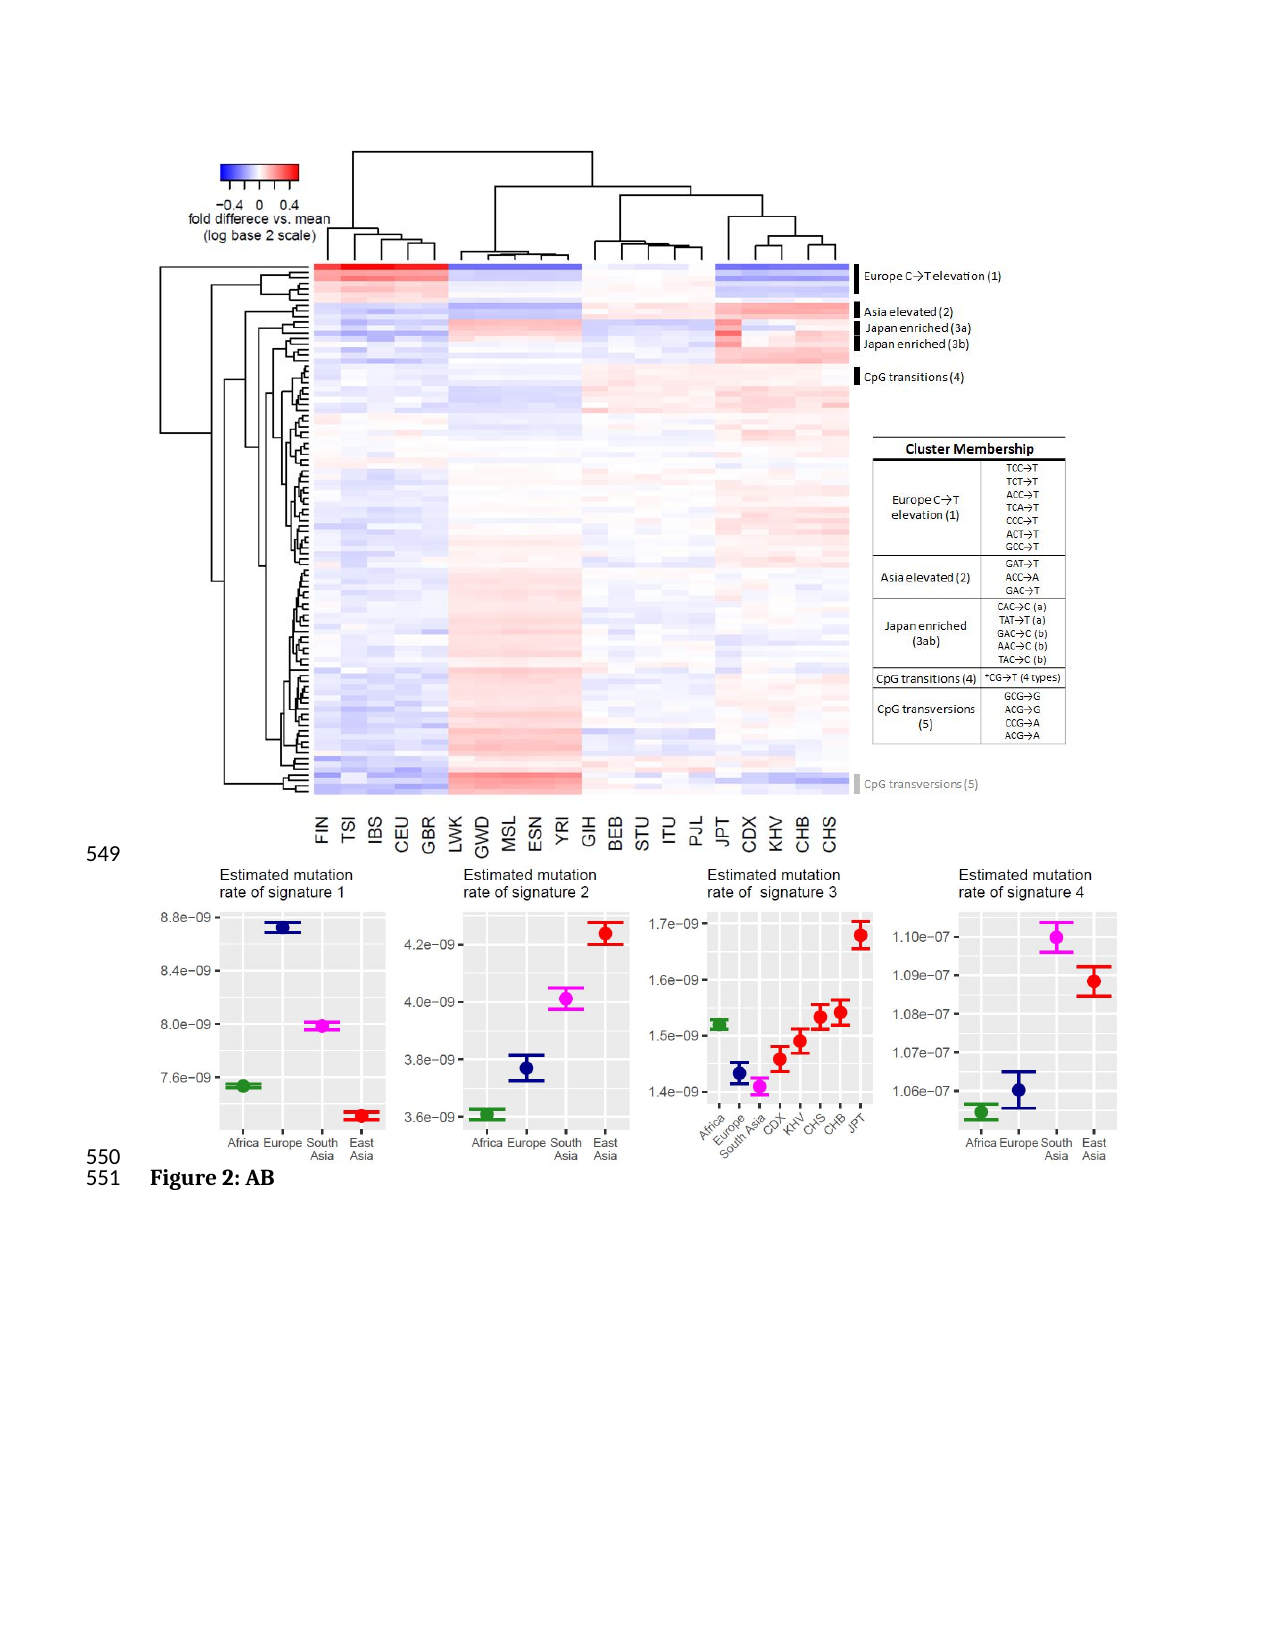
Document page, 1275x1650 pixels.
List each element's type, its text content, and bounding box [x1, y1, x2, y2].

picture [150, 150, 1123, 1165]
text Figure 2: AB [150, 1165, 1125, 1191]
